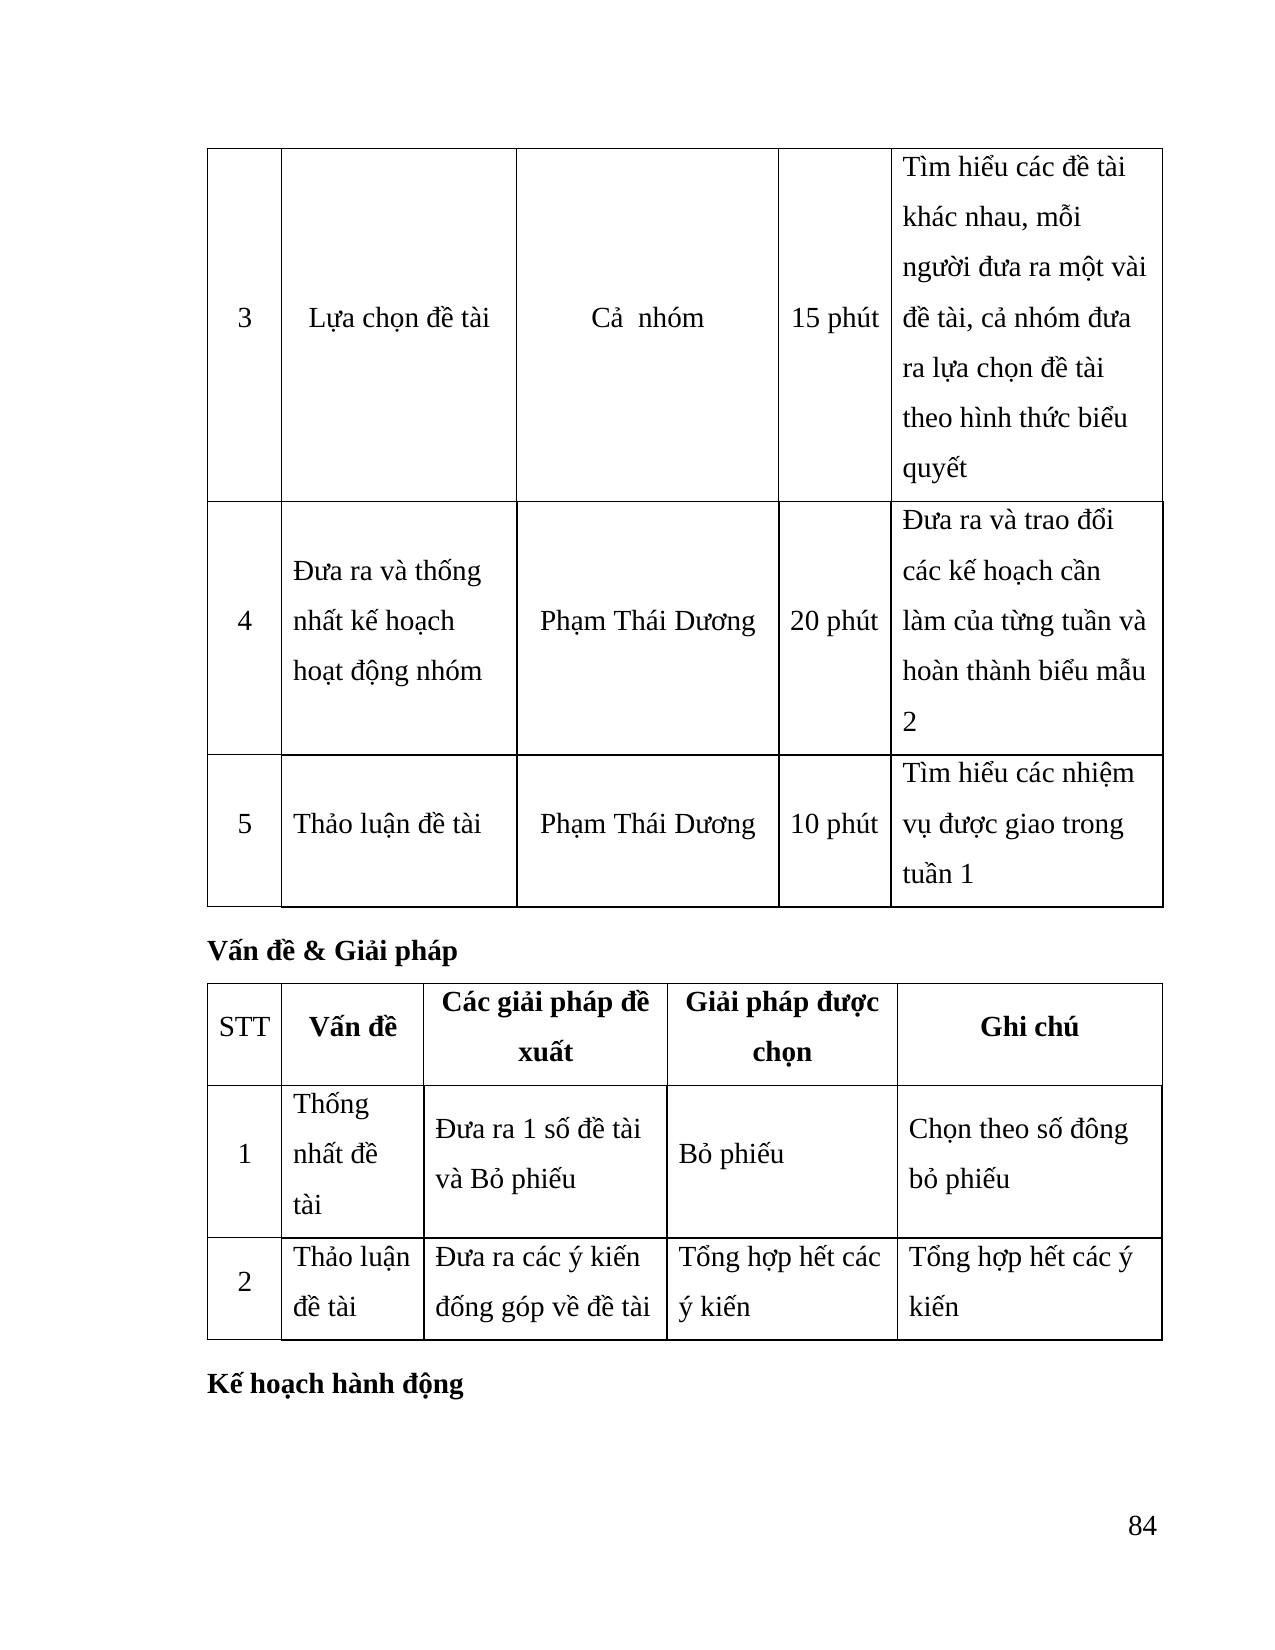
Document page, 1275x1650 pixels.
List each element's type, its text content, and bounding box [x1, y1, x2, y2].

table_cell 4 [208, 502, 281, 754]
table_cell 10 phút [780, 756, 890, 906]
table_header Giải pháp được chọn [668, 984, 897, 1085]
table_header Vấn đề [282, 984, 423, 1085]
table_cell Thống nhất đề tài [282, 1086, 423, 1237]
table_cell Đưa ra các ý kiến đống góp về đề tài [425, 1239, 666, 1339]
table_cell Chọn theo số đông bỏ phiếu [898, 1086, 1161, 1237]
table_cell Thảo luận đề tài [282, 1239, 423, 1339]
table_cell Đưa ra và trao đổi các kế hoạch cần làm của từng tuần và hoàn thành biểu mẫu 2 [892, 502, 1162, 754]
table_cell 1 [208, 1086, 281, 1237]
table_cell 2 [208, 1238, 281, 1339]
table_cell 15 phút [779, 149, 891, 501]
table_cell 5 [208, 755, 281, 906]
table_header STT [208, 984, 281, 1085]
table_cell Đưa ra 1 số đề tài và Bỏ phiếu [425, 1086, 666, 1237]
table_cell Tổng hợp hết các ý kiến [668, 1239, 897, 1339]
table_cell Cả nhóm [517, 149, 778, 501]
table_cell 20 phút [780, 502, 890, 754]
text Kế hoạch hành động [207, 1366, 1157, 1399]
table_cell Tổng hợp hết các ý kiến [898, 1239, 1161, 1339]
table_cell 3 [208, 149, 281, 501]
table_cell Đưa ra và thống nhất kế hoạch hoạt động nhóm [282, 502, 516, 754]
table_cell Phạm Thái Dương [518, 502, 778, 754]
table_cell Bỏ phiếu [668, 1086, 897, 1237]
table_header Ghi chú [898, 984, 1162, 1085]
table_cell Phạm Thái Dương [518, 756, 778, 906]
table_header Các giải pháp đề xuất [424, 984, 667, 1085]
table_cell Lựa chọn đề tài [282, 149, 516, 501]
text Vấn đề & Giải pháp [207, 933, 1157, 966]
table_cell Tìm hiểu các đề tài khác nhau, mỗi người đưa ra một vài đề tài, cả nhóm đưa ra lựa chọn đề tài theo hình thức biểu quyết [892, 149, 1162, 501]
table_cell Tìm hiểu các nhiệm vụ được giao trong tuần 1 [892, 756, 1162, 906]
table_cell Thảo luận đề tài [282, 756, 516, 906]
